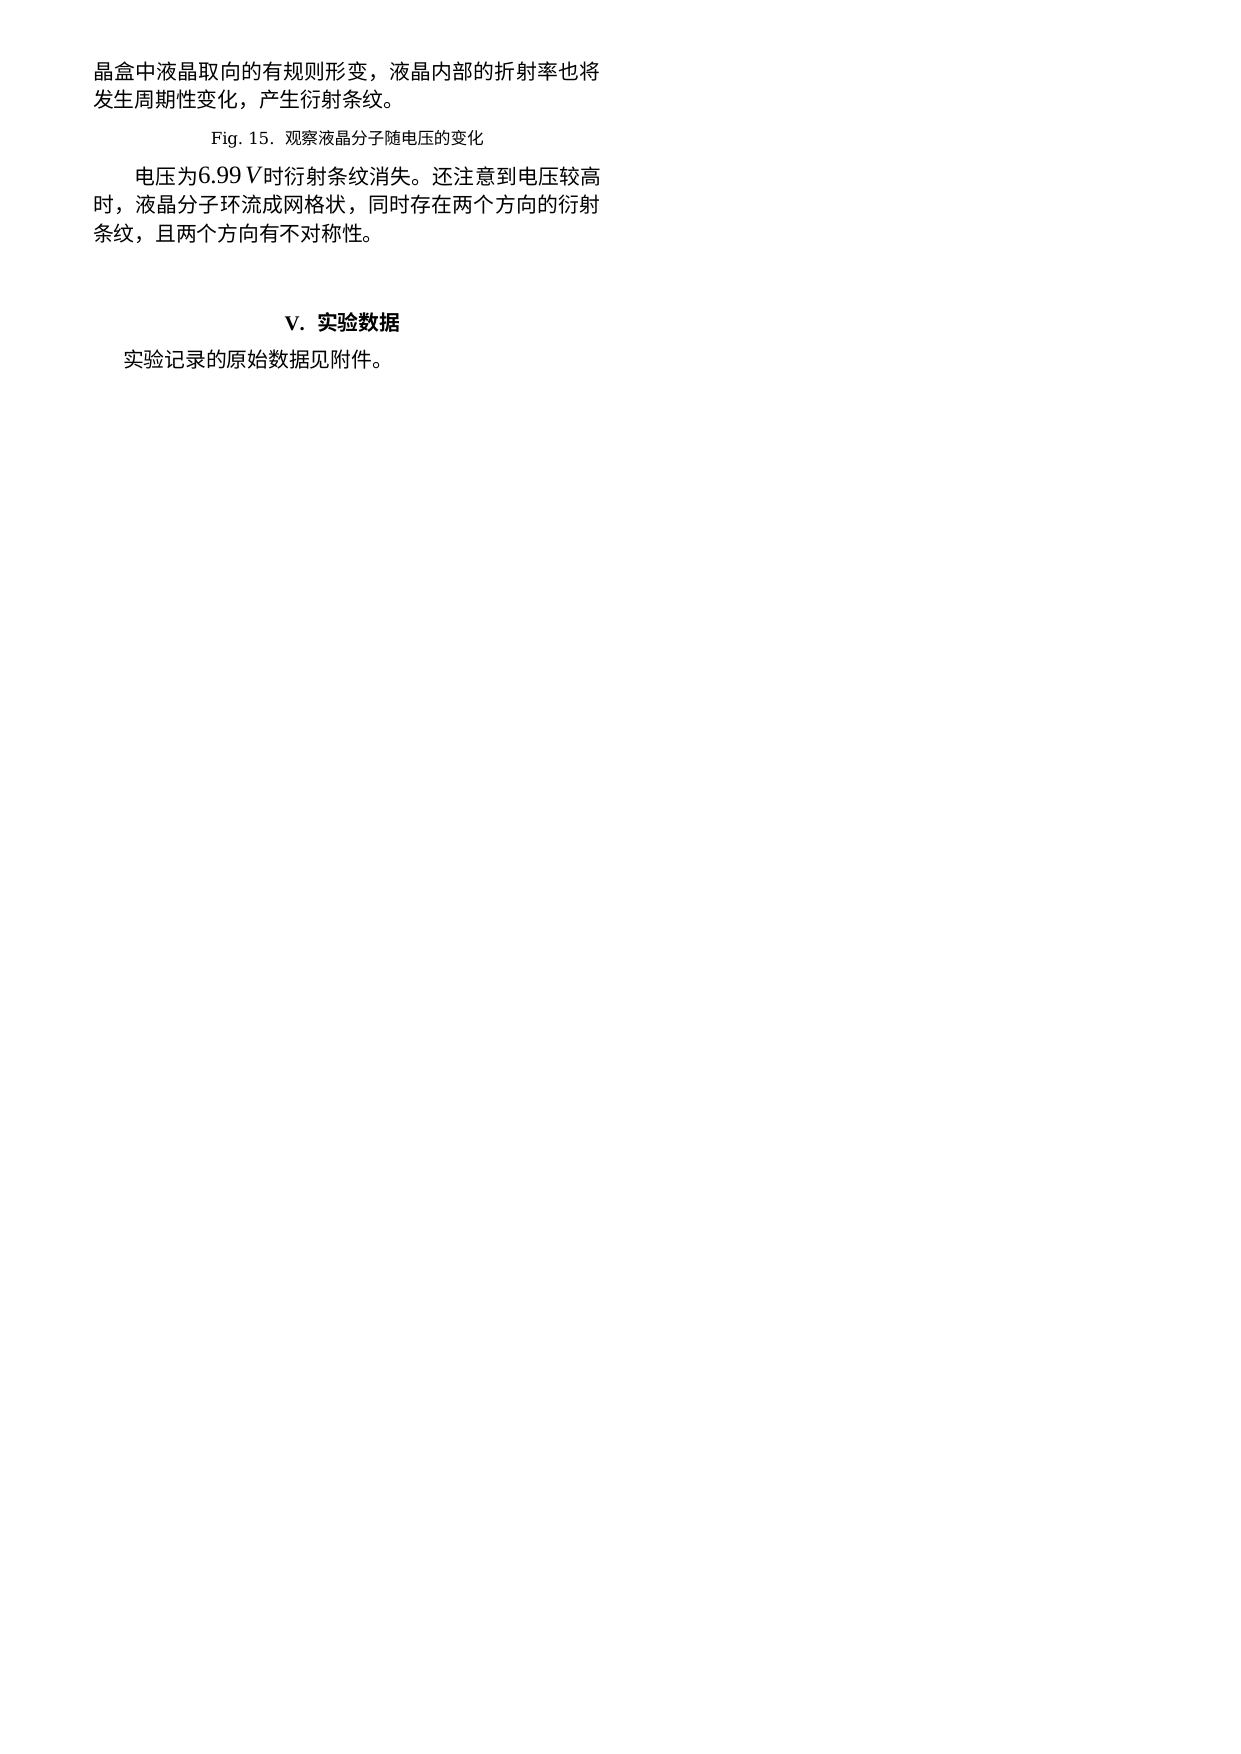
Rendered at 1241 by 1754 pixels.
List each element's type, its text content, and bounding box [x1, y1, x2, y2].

text 实验记录的原始数据见附件。 [93, 344, 601, 373]
text 电压为时衍射条纹消失。还注意到电压较高时，液晶分子环流成网格状，同时存在两个方向的衍射条纹，且两个方向有不对称性。 [93, 162, 601, 248]
text 将液晶上所加的电压由高向低变化，带电杂质的运动将会引起液晶分子的环流，这些环流小区域导致整个液晶盒中液晶取向的有规则形变，液晶内部的折射率也将发生周期性变化，产生衍射条纹。 [93, 56, 601, 114]
text Fig. 15. 观察液晶分子随电压的变化 [93, 126, 601, 149]
subtitle 实验数据 [93, 307, 601, 336]
